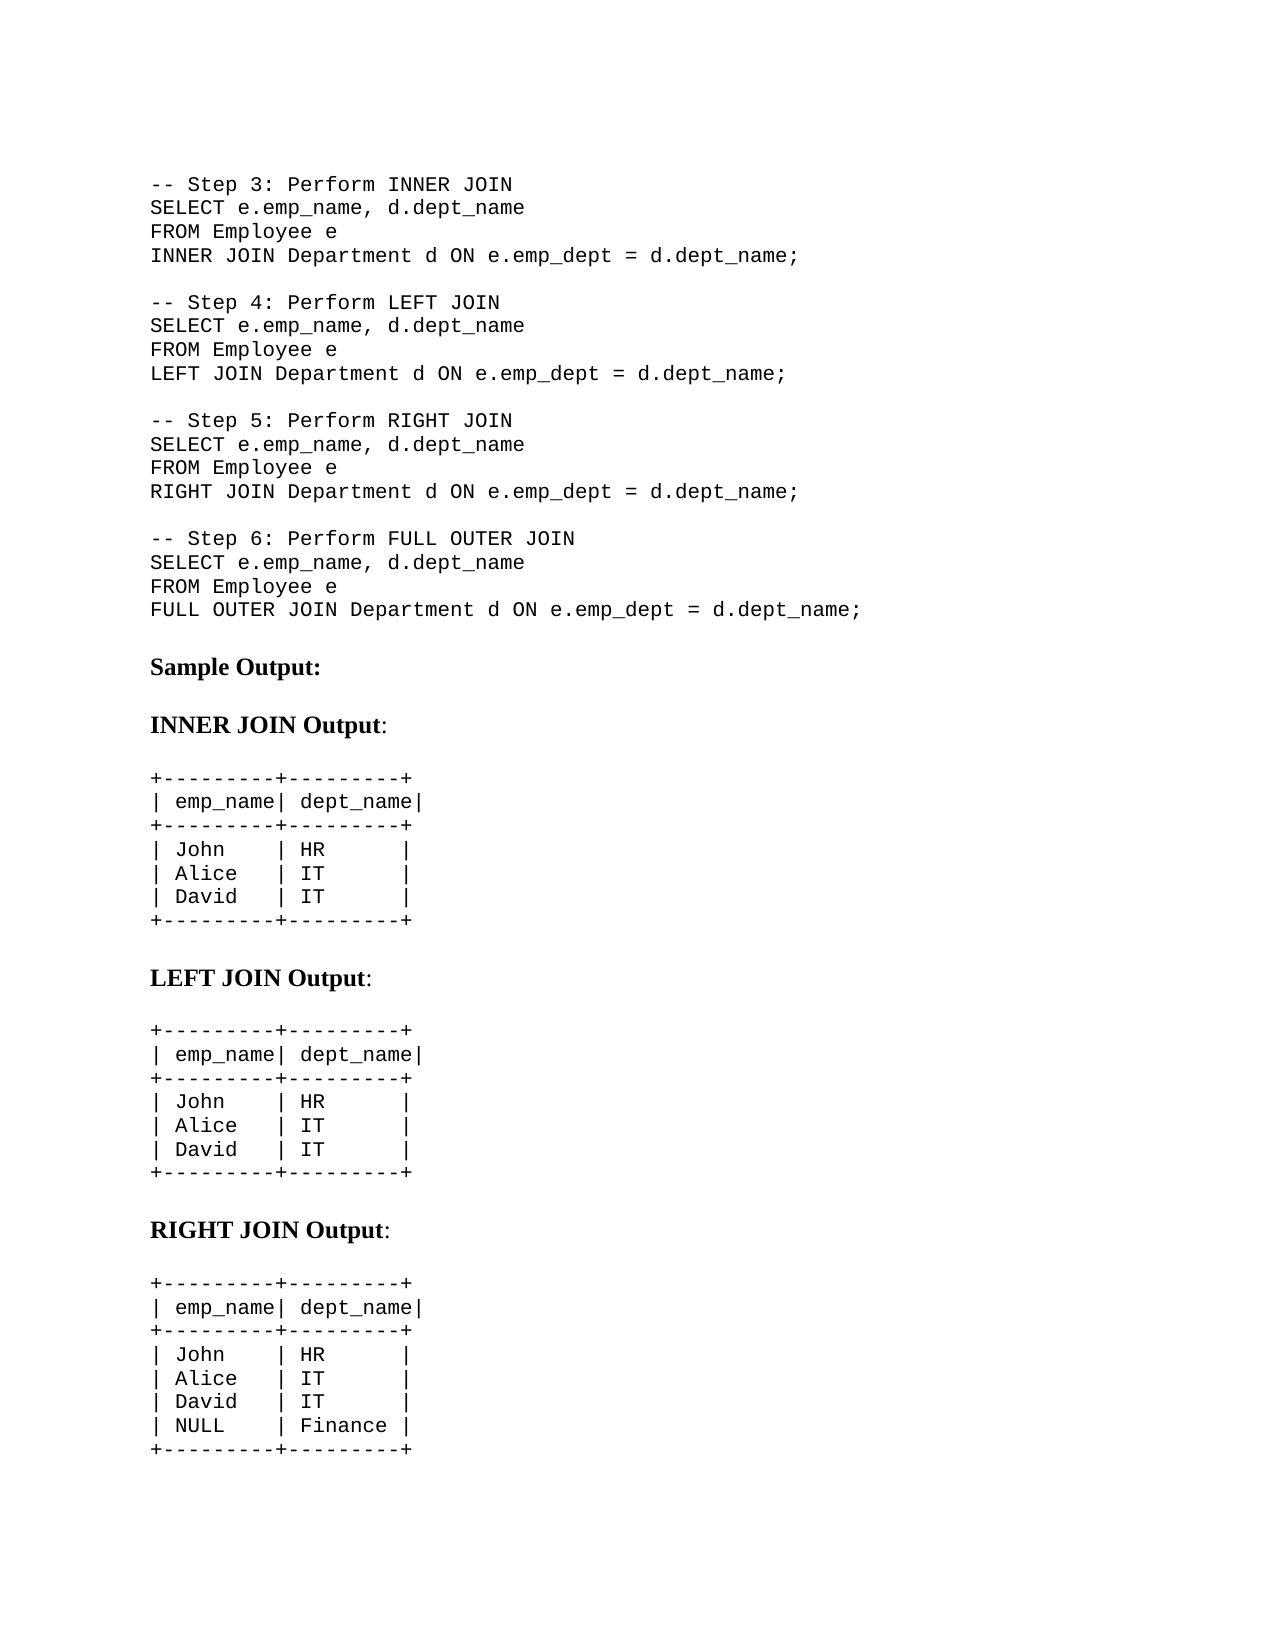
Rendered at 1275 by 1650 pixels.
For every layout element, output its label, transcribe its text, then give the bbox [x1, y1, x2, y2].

text SELECT e.emp_name, d.dept_name [150, 316, 1125, 339]
text | Alice | IT | [150, 1115, 1125, 1139]
text Sample Output: [150, 652, 1125, 681]
text RIGHT JOIN Department d ON e.emp_dept = d.dept_name; [150, 481, 1125, 505]
text LEFT JOIN Department d ON e.emp_dept = d.dept_name; [150, 363, 1125, 386]
text +---------+---------+ [150, 815, 1125, 839]
text | emp_name| dept_name| [150, 1297, 1125, 1320]
text | David | IT | [150, 1139, 1125, 1162]
text LEFT JOIN Output: [150, 963, 1125, 991]
text +---------+---------+ [150, 1162, 1125, 1186]
text | NULL | Finance | [150, 1415, 1125, 1439]
text -- Step 4: Perform LEFT JOIN [150, 292, 1125, 316]
text -- Step 3: Perform INNER JOIN [150, 174, 1125, 197]
text INNER JOIN Department d ON e.emp_dept = d.dept_name; [150, 244, 1125, 268]
text | John | HR | [150, 1344, 1125, 1368]
text FROM Employee e [150, 221, 1125, 244]
text | emp_name| dept_name| [150, 792, 1125, 815]
text -- Step 5: Perform RIGHT JOIN [150, 410, 1125, 434]
text | emp_name| dept_name| [150, 1044, 1125, 1068]
text +---------+---------+ [150, 1273, 1125, 1297]
text +---------+---------+ [150, 1320, 1125, 1344]
text +---------+---------+ [150, 1439, 1125, 1462]
text +---------+---------+ [150, 1068, 1125, 1091]
text +---------+---------+ [150, 1021, 1125, 1044]
text -- Step 6: Perform FULL OUTER JOIN [150, 528, 1125, 552]
text FROM Employee e [150, 576, 1125, 599]
text SELECT e.emp_name, d.dept_name [150, 197, 1125, 221]
text FROM Employee e [150, 339, 1125, 363]
text | Alice | IT | [150, 862, 1125, 886]
text +---------+---------+ [150, 910, 1125, 933]
text FROM Employee e [150, 457, 1125, 481]
text SELECT e.emp_name, d.dept_name [150, 434, 1125, 457]
text | David | IT | [150, 1391, 1125, 1415]
text | John | HR | [150, 1091, 1125, 1115]
text | John | HR | [150, 839, 1125, 862]
text | Alice | IT | [150, 1368, 1125, 1391]
text RIGHT JOIN Output: [150, 1215, 1125, 1244]
text SELECT e.emp_name, d.dept_name [150, 552, 1125, 576]
text FULL OUTER JOIN Department d ON e.emp_dept = d.dept_name; [150, 599, 1125, 623]
text +---------+---------+ [150, 768, 1125, 792]
text INNER JOIN Output: [150, 710, 1125, 739]
text | David | IT | [150, 886, 1125, 910]
